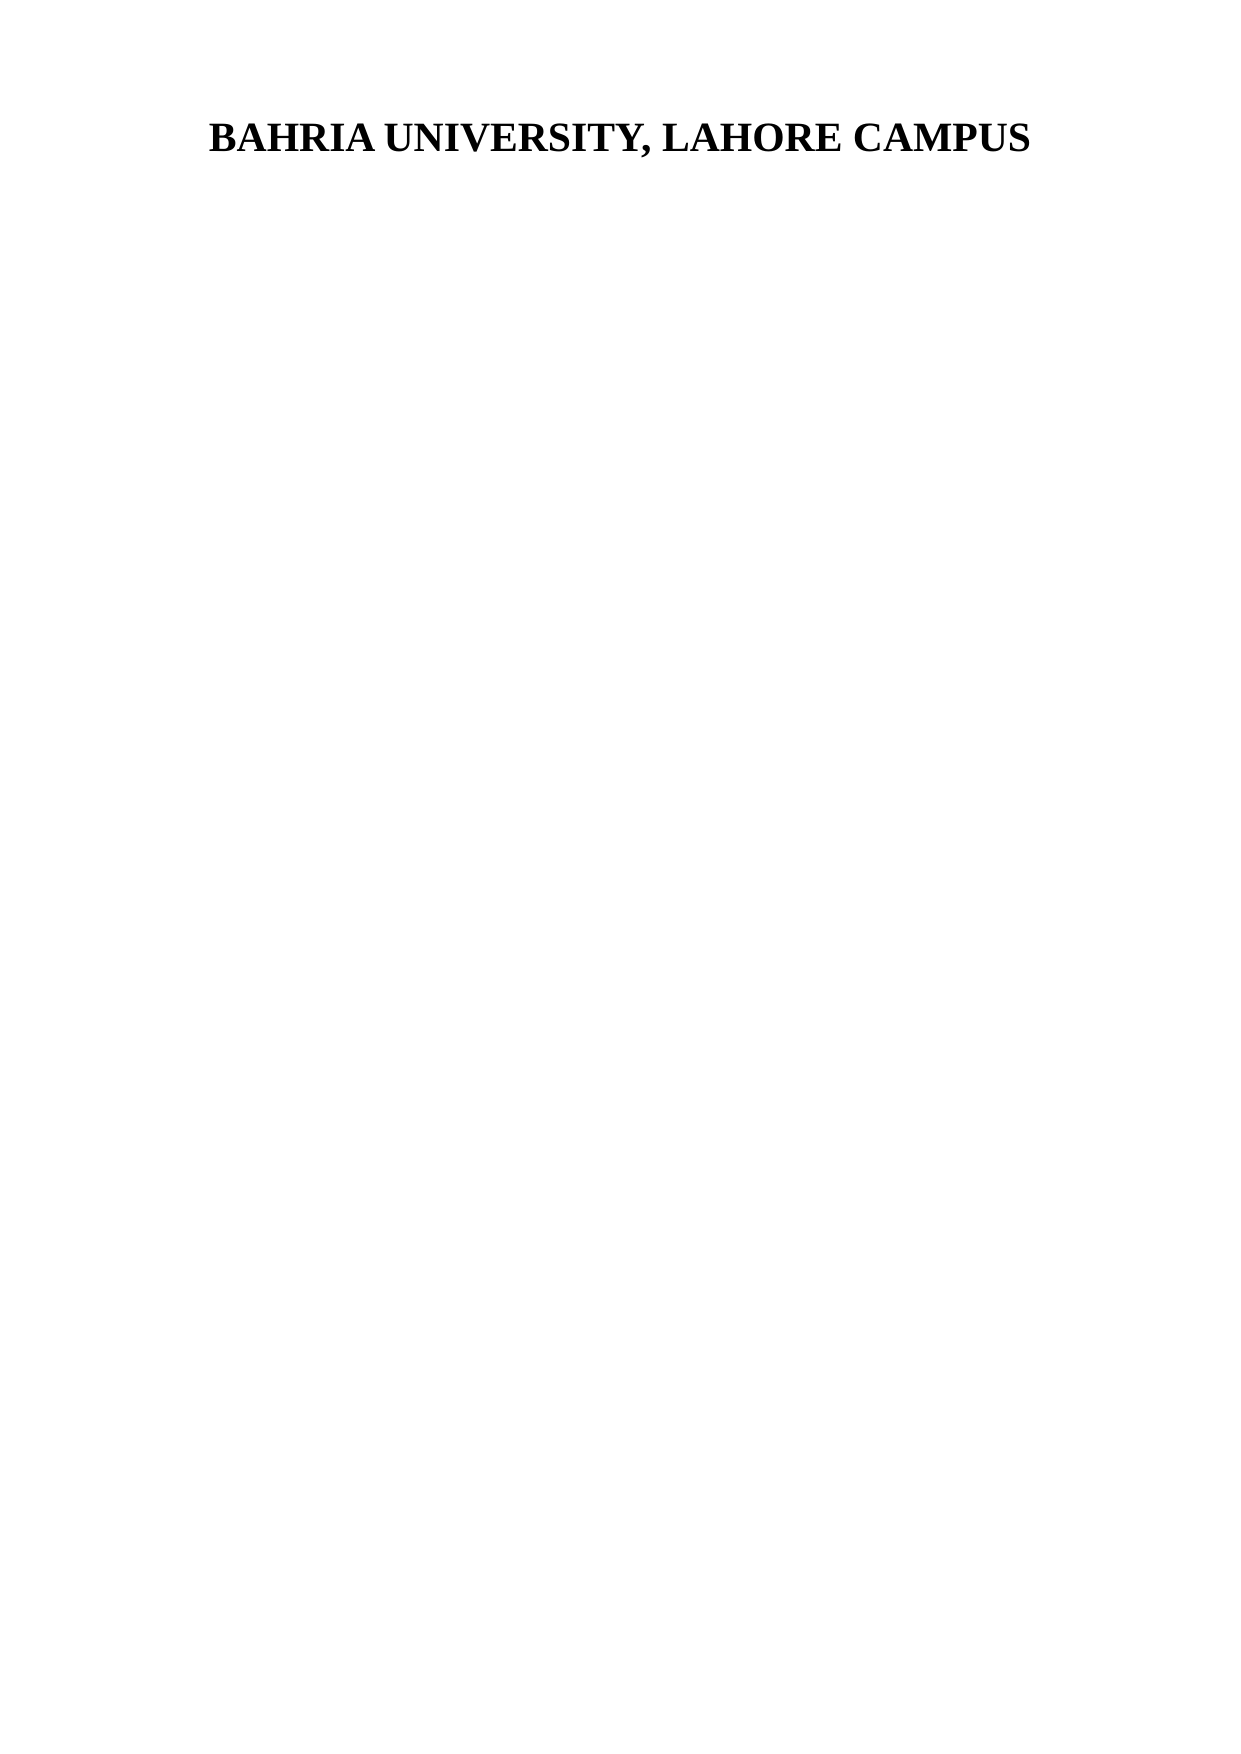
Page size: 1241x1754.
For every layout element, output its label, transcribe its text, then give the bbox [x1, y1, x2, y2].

text BAHRIA UNIVERSITY, LAHORE CAMPUS [84, 112, 1156, 160]
